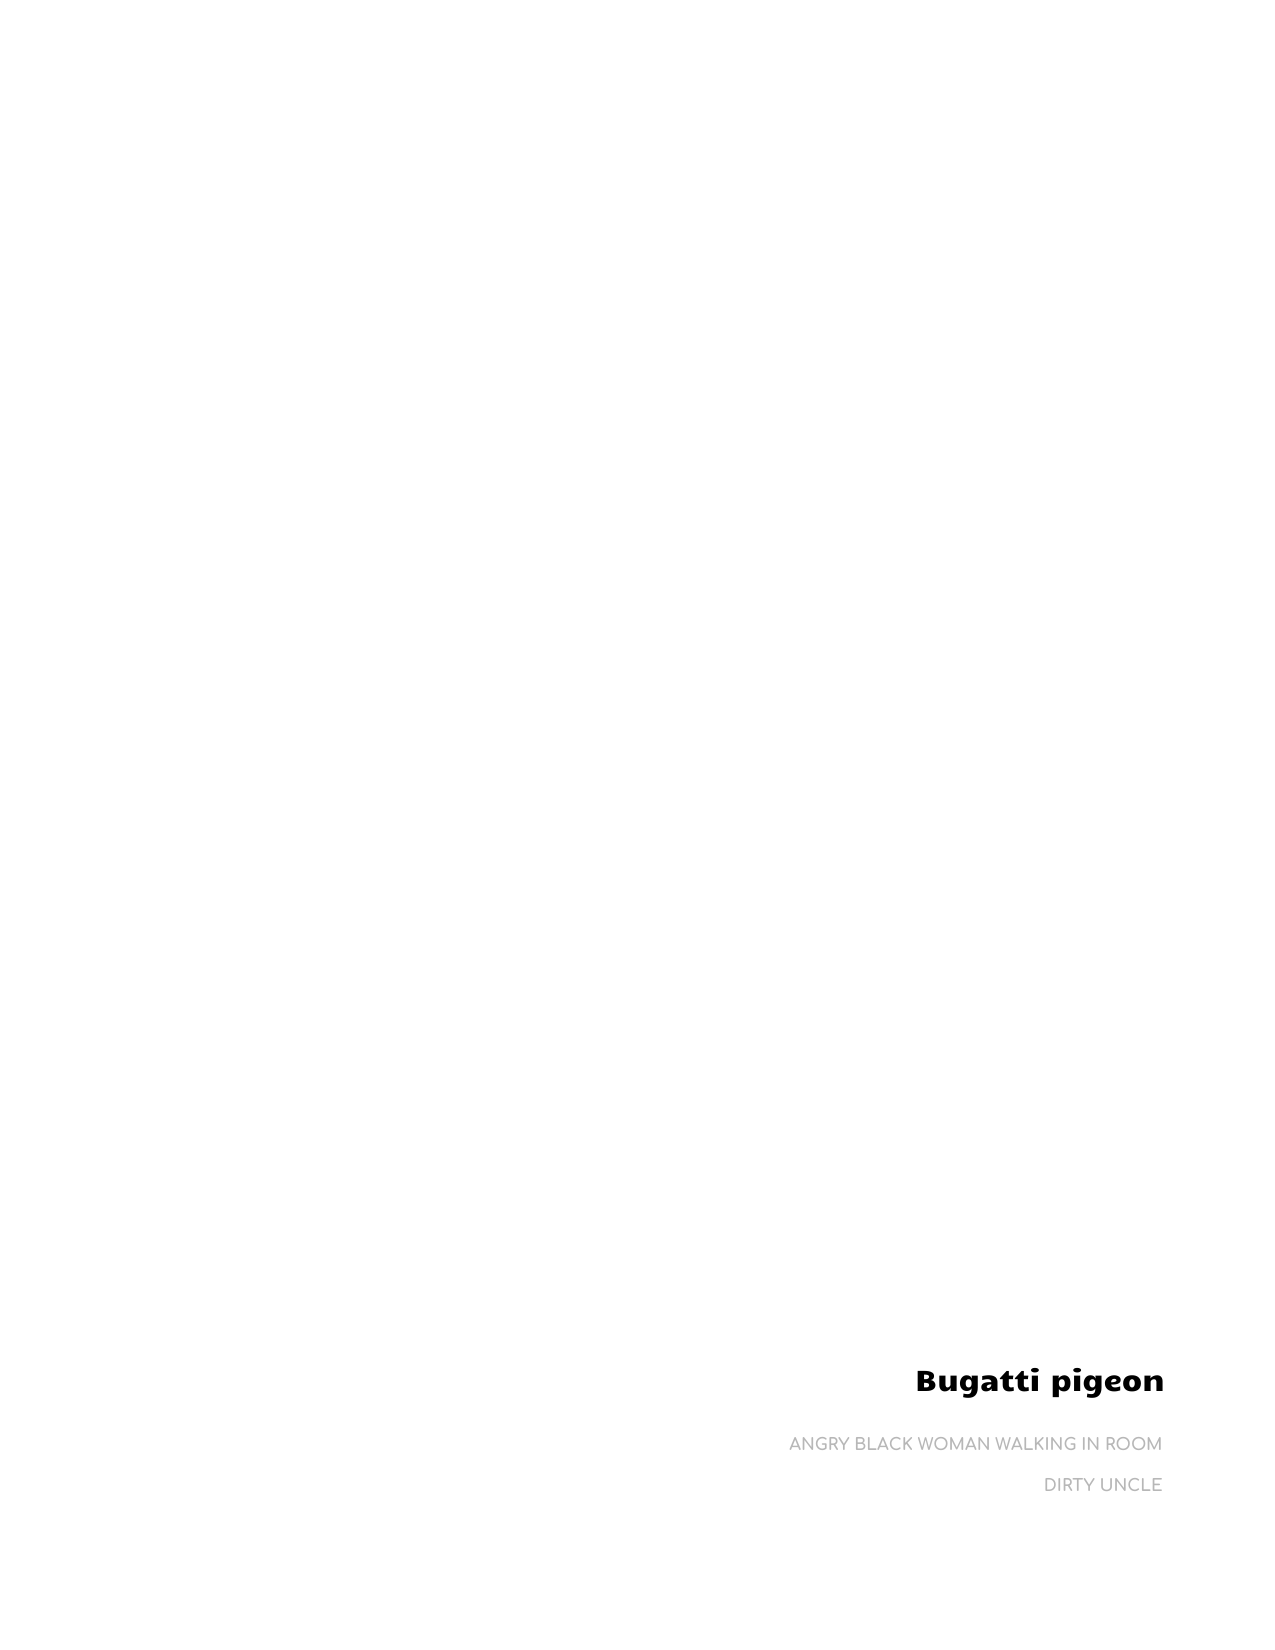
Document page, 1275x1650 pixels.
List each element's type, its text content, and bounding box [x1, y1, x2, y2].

text Bugatti pigeon [112, 1360, 1164, 1398]
subtitle DIRTY UNCLE [112, 1477, 1162, 1496]
text ANGRY BLACK WOMAN WALKING IN ROOM [112, 1436, 1162, 1454]
